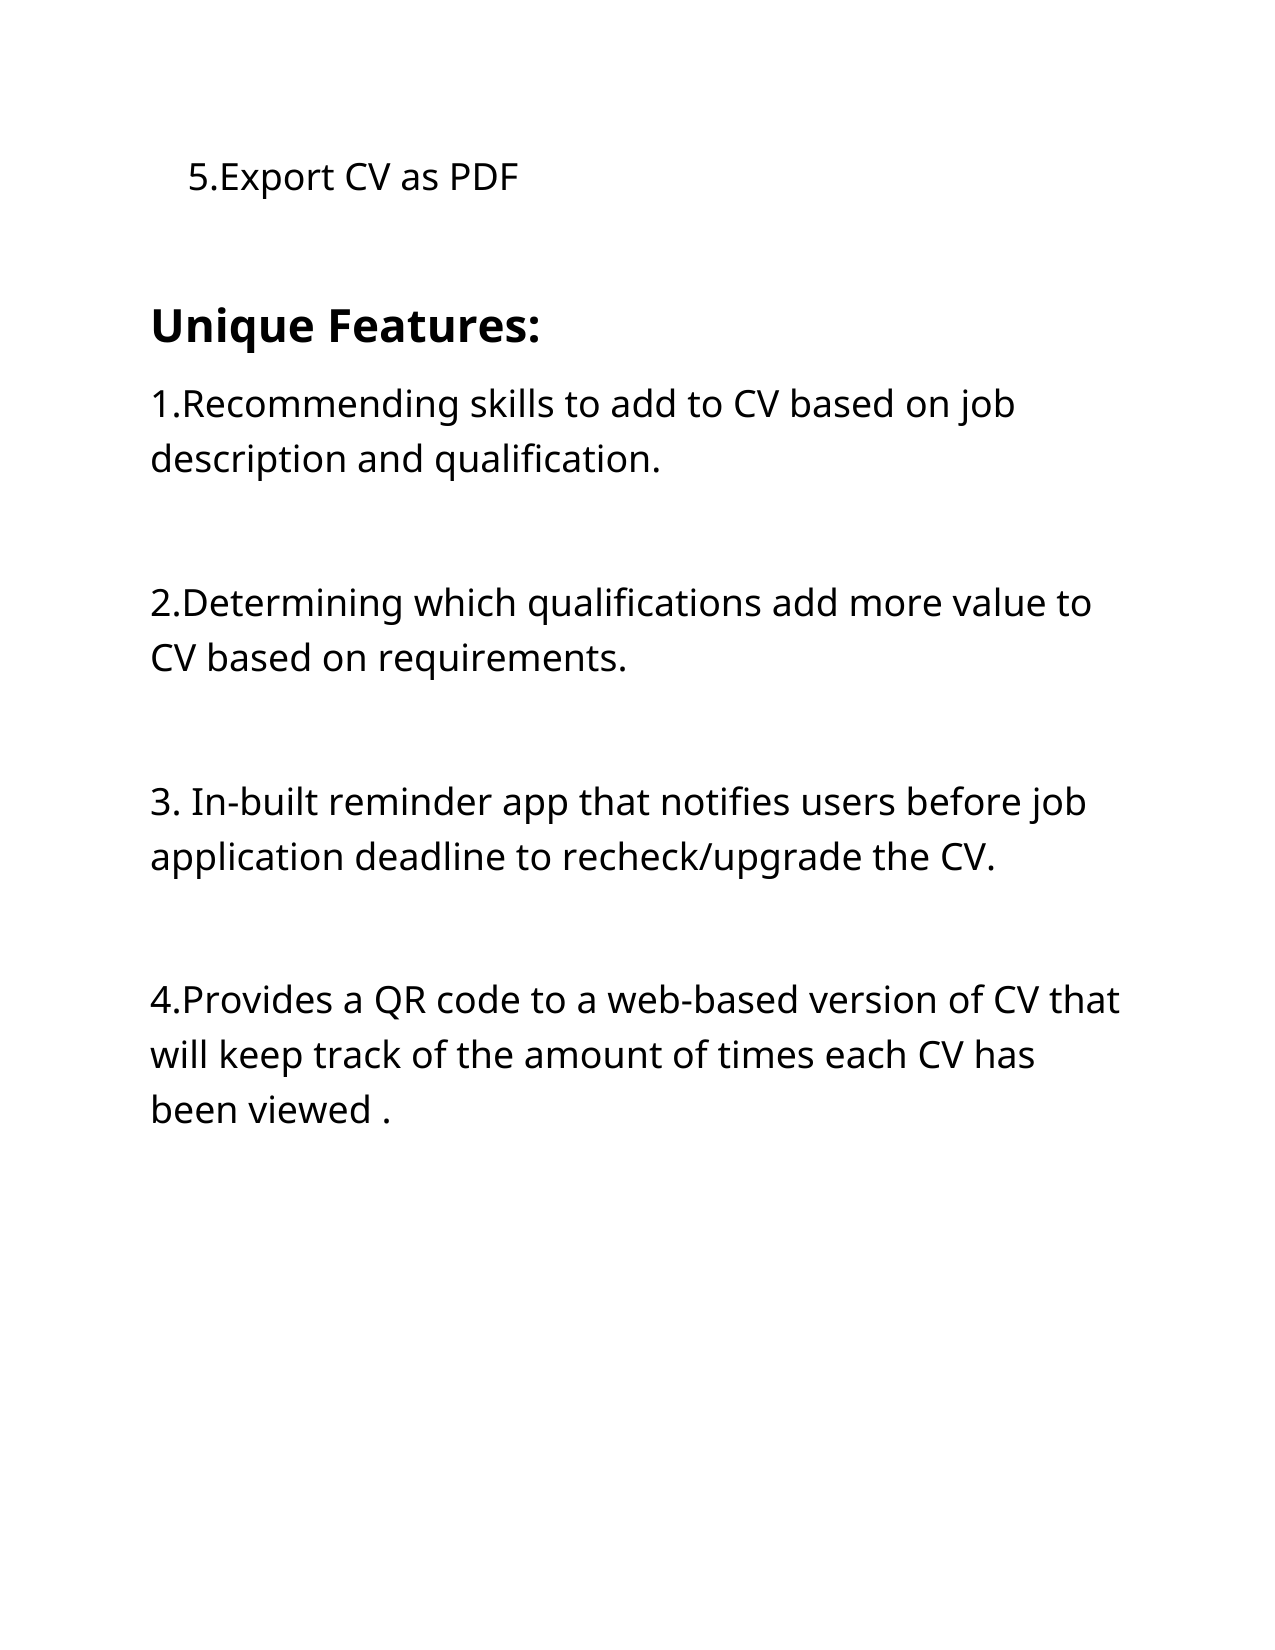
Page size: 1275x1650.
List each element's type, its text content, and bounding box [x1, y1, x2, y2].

text Unique Features: [150, 293, 1125, 356]
text 5.Export CV as PDF [187, 150, 1125, 201]
text 1.Recommending skills to add to CV based on job description and qualification. [150, 377, 1125, 484]
text 4.Provides a QR code to a web-based version of CV that will keep track of the amount of times each CV has been viewed . [150, 973, 1125, 1135]
text 3. In-built reminder app that notifies users before job application deadline to recheck/upgrade the CV. [150, 775, 1125, 881]
text 2.Determining which qualifications add more value to CV based on requirements. [150, 576, 1125, 682]
